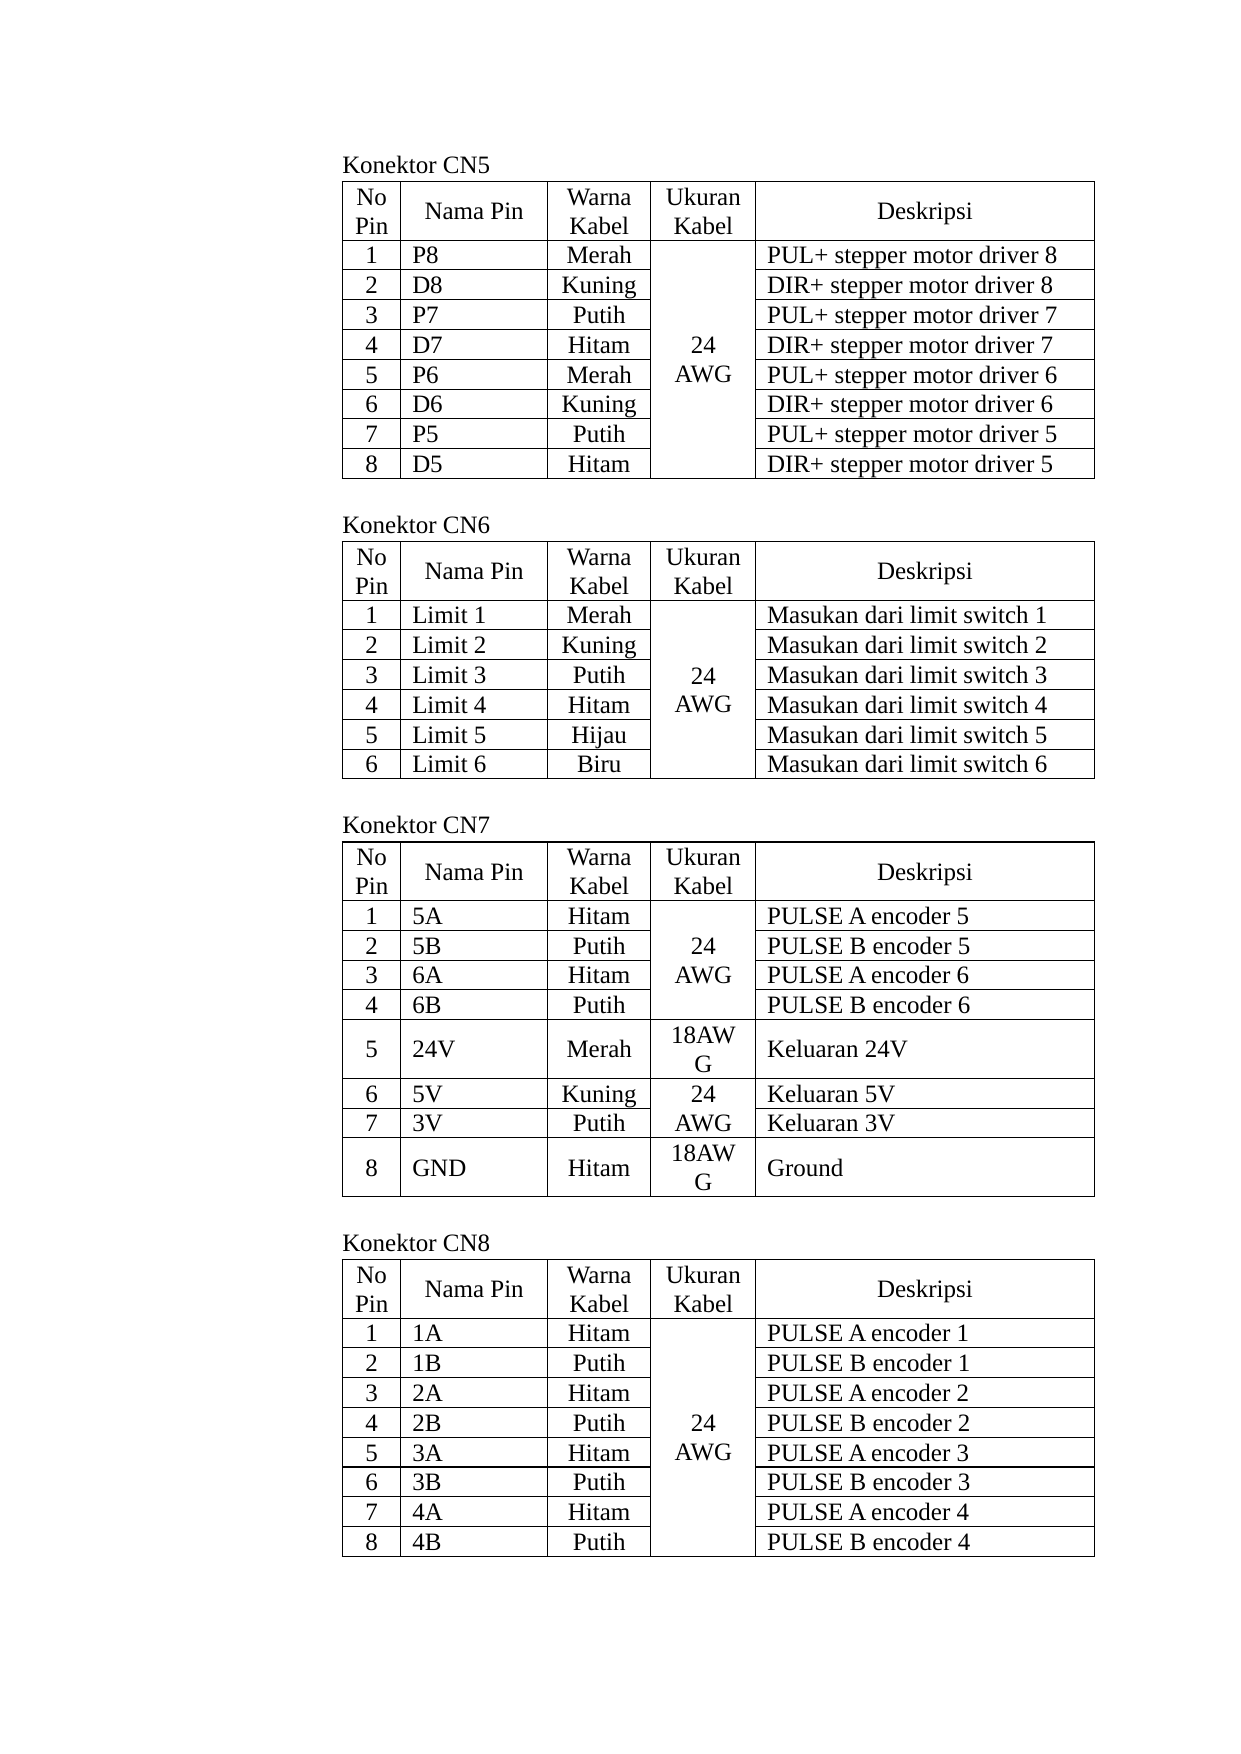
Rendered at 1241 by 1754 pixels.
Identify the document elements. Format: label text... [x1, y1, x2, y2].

table_cell 8 [343, 449, 400, 478]
text Konektor CN8 [342, 1228, 1090, 1257]
table_cell Ground [756, 1138, 1094, 1196]
table_cell PUL+ stepper motor driver 5 [756, 419, 1094, 448]
table_cell 5 [343, 360, 400, 388]
table_cell P8 [401, 241, 547, 269]
table_cell Kuning [548, 630, 650, 659]
table_cell 18AWG [651, 1138, 755, 1196]
table_cell PULSE B encoder 2 [756, 1408, 1094, 1437]
table_header Nama Pin [401, 542, 547, 599]
table_cell D7 [401, 330, 547, 359]
table_cell 5V [401, 1079, 547, 1107]
table_cell Limit 2 [401, 630, 547, 659]
table_cell 1 [343, 901, 400, 930]
table_cell 6B [401, 990, 547, 1019]
table_cell Hitam [548, 1138, 650, 1196]
table_cell Putih [548, 1348, 650, 1377]
table_cell Masukan dari limit switch 4 [756, 690, 1094, 719]
table_cell DIR+ stepper motor driver 6 [756, 390, 1094, 418]
table_header Ukuran Kabel [651, 843, 755, 900]
table_cell 24 AWG [651, 1079, 755, 1137]
table_cell 18AWG [651, 1020, 755, 1078]
table_cell 7 [343, 1109, 400, 1137]
table_cell Putih [548, 300, 650, 329]
table_cell 6A [401, 961, 547, 989]
table_cell PUL+ stepper motor driver 6 [756, 360, 1094, 388]
table_cell Kuning [548, 390, 650, 418]
table_cell Masukan dari limit switch 3 [756, 660, 1094, 689]
table_cell 4B [401, 1527, 547, 1556]
table_cell Putih [548, 419, 650, 448]
table_cell 3 [343, 961, 400, 989]
table_cell Limit 4 [401, 690, 547, 719]
table_header No Pin [343, 843, 400, 900]
table_cell 4A [401, 1497, 547, 1526]
table_cell D6 [401, 390, 547, 418]
table_cell Limit 5 [401, 720, 547, 748]
table_cell Putih [548, 1109, 650, 1137]
table_cell Hitam [548, 961, 650, 989]
table_cell Keluaran 5V [756, 1079, 1094, 1107]
table_cell 3 [343, 300, 400, 329]
table_cell 2A [401, 1378, 547, 1407]
table_cell P7 [401, 300, 547, 329]
table_cell PUL+ stepper motor driver 7 [756, 300, 1094, 329]
table_cell PULSE A encoder 1 [756, 1319, 1094, 1347]
table_cell 1B [401, 1348, 547, 1377]
table_header Nama Pin [401, 843, 547, 900]
table_cell Merah [548, 601, 650, 629]
table_cell Putih [548, 1408, 650, 1437]
table_cell Keluaran 3V [756, 1109, 1094, 1137]
table_cell GND [401, 1138, 547, 1196]
table_header Ukuran Kabel [651, 182, 755, 239]
table_header Deskripsi [756, 843, 1094, 900]
table_cell 6 [343, 390, 400, 418]
table_header Deskripsi [756, 182, 1094, 239]
table_cell Masukan dari limit switch 5 [756, 720, 1094, 748]
table_header Warna Kabel [548, 542, 650, 599]
table_cell Hitam [548, 901, 650, 930]
table_cell PULSE B encoder 5 [756, 931, 1094, 959]
table_cell 24 AWG [651, 241, 755, 478]
table_header Warna Kabel [548, 1260, 650, 1317]
text Konektor CN5 [342, 150, 1090, 179]
table_cell 7 [343, 1497, 400, 1526]
table_cell D8 [401, 270, 547, 299]
table_cell PULSE A encoder 3 [756, 1438, 1094, 1466]
table_cell Putih [548, 990, 650, 1019]
table_cell 24 AWG [651, 601, 755, 778]
table_cell Limit 6 [401, 750, 547, 778]
table_header No Pin [343, 1260, 400, 1317]
table_cell PULSE B encoder 4 [756, 1527, 1094, 1556]
table_cell Hitam [548, 1378, 650, 1407]
table_cell Hitam [548, 1497, 650, 1526]
table_header Deskripsi [756, 1260, 1094, 1317]
table_cell 8 [343, 1527, 400, 1556]
text Konektor CN7 [342, 810, 1090, 839]
table_cell 5B [401, 931, 547, 959]
table_cell 3 [343, 660, 400, 689]
table_header Deskripsi [756, 542, 1094, 599]
table_header Ukuran Kabel [651, 542, 755, 599]
table_cell DIR+ stepper motor driver 7 [756, 330, 1094, 359]
table_header Warna Kabel [548, 182, 650, 239]
table_cell 6 [343, 1468, 400, 1496]
table_cell Kuning [548, 1079, 650, 1107]
table_cell Kuning [548, 270, 650, 299]
table_cell D5 [401, 449, 547, 478]
table_cell 5 [343, 1020, 400, 1078]
table_cell PUL+ stepper motor driver 8 [756, 241, 1094, 269]
table_cell 3V [401, 1109, 547, 1137]
table_cell Limit 3 [401, 660, 547, 689]
table_cell Merah [548, 1020, 650, 1078]
table_cell 8 [343, 1138, 400, 1196]
table_cell Limit 1 [401, 601, 547, 629]
table_cell 7 [343, 419, 400, 448]
table_cell PULSE B encoder 1 [756, 1348, 1094, 1377]
table_cell Putih [548, 1468, 650, 1496]
table_cell 1 [343, 601, 400, 629]
table_cell 2 [343, 270, 400, 299]
table_cell Hitam [548, 1438, 650, 1466]
table_cell Putih [548, 1527, 650, 1556]
table_cell Merah [548, 360, 650, 388]
table_cell 5 [343, 720, 400, 748]
table_cell 4 [343, 690, 400, 719]
table_cell 5A [401, 901, 547, 930]
table_cell PULSE B encoder 3 [756, 1468, 1094, 1496]
text Konektor CN6 [342, 510, 1090, 539]
table_cell 1A [401, 1319, 547, 1347]
table_cell 6 [343, 750, 400, 778]
table_header Ukuran Kabel [651, 1260, 755, 1317]
table_cell 6 [343, 1079, 400, 1107]
table_cell Masukan dari limit switch 6 [756, 750, 1094, 778]
table_cell PULSE A encoder 2 [756, 1378, 1094, 1407]
table_cell Biru [548, 750, 650, 778]
table_cell 3B [401, 1468, 547, 1496]
table_cell 4 [343, 330, 400, 359]
table_cell 24 AWG [651, 1319, 755, 1556]
table_cell Putih [548, 931, 650, 959]
table_cell Hitam [548, 330, 650, 359]
table_header No Pin [343, 182, 400, 239]
table_cell PULSE B encoder 6 [756, 990, 1094, 1019]
table_cell Keluaran 24V [756, 1020, 1094, 1078]
table_cell 4 [343, 1408, 400, 1437]
table_cell Hitam [548, 690, 650, 719]
table_header Nama Pin [401, 182, 547, 239]
table_cell 2B [401, 1408, 547, 1437]
table_cell PULSE A encoder 6 [756, 961, 1094, 989]
table_cell Hijau [548, 720, 650, 748]
table_cell Putih [548, 660, 650, 689]
table_cell 3A [401, 1438, 547, 1466]
table_cell DIR+ stepper motor driver 8 [756, 270, 1094, 299]
table_cell 2 [343, 931, 400, 959]
table_header No Pin [343, 542, 400, 599]
table_cell Masukan dari limit switch 1 [756, 601, 1094, 629]
table_cell 24V [401, 1020, 547, 1078]
table_cell DIR+ stepper motor driver 5 [756, 449, 1094, 478]
table_cell 4 [343, 990, 400, 1019]
table_cell P5 [401, 419, 547, 448]
table_cell 3 [343, 1378, 400, 1407]
table_header Nama Pin [401, 1260, 547, 1317]
table_cell P6 [401, 360, 547, 388]
table_cell 2 [343, 1348, 400, 1377]
table_cell 1 [343, 1319, 400, 1347]
table_cell PULSE A encoder 4 [756, 1497, 1094, 1526]
table_cell PULSE A encoder 5 [756, 901, 1094, 930]
table_cell 5 [343, 1438, 400, 1466]
table_cell Hitam [548, 449, 650, 478]
table_cell Masukan dari limit switch 2 [756, 630, 1094, 659]
table_cell 2 [343, 630, 400, 659]
table_cell Hitam [548, 1319, 650, 1347]
table_header Warna Kabel [548, 843, 650, 900]
table_cell 24 AWG [651, 901, 755, 1019]
table_cell Merah [548, 241, 650, 269]
table_cell 1 [343, 241, 400, 269]
